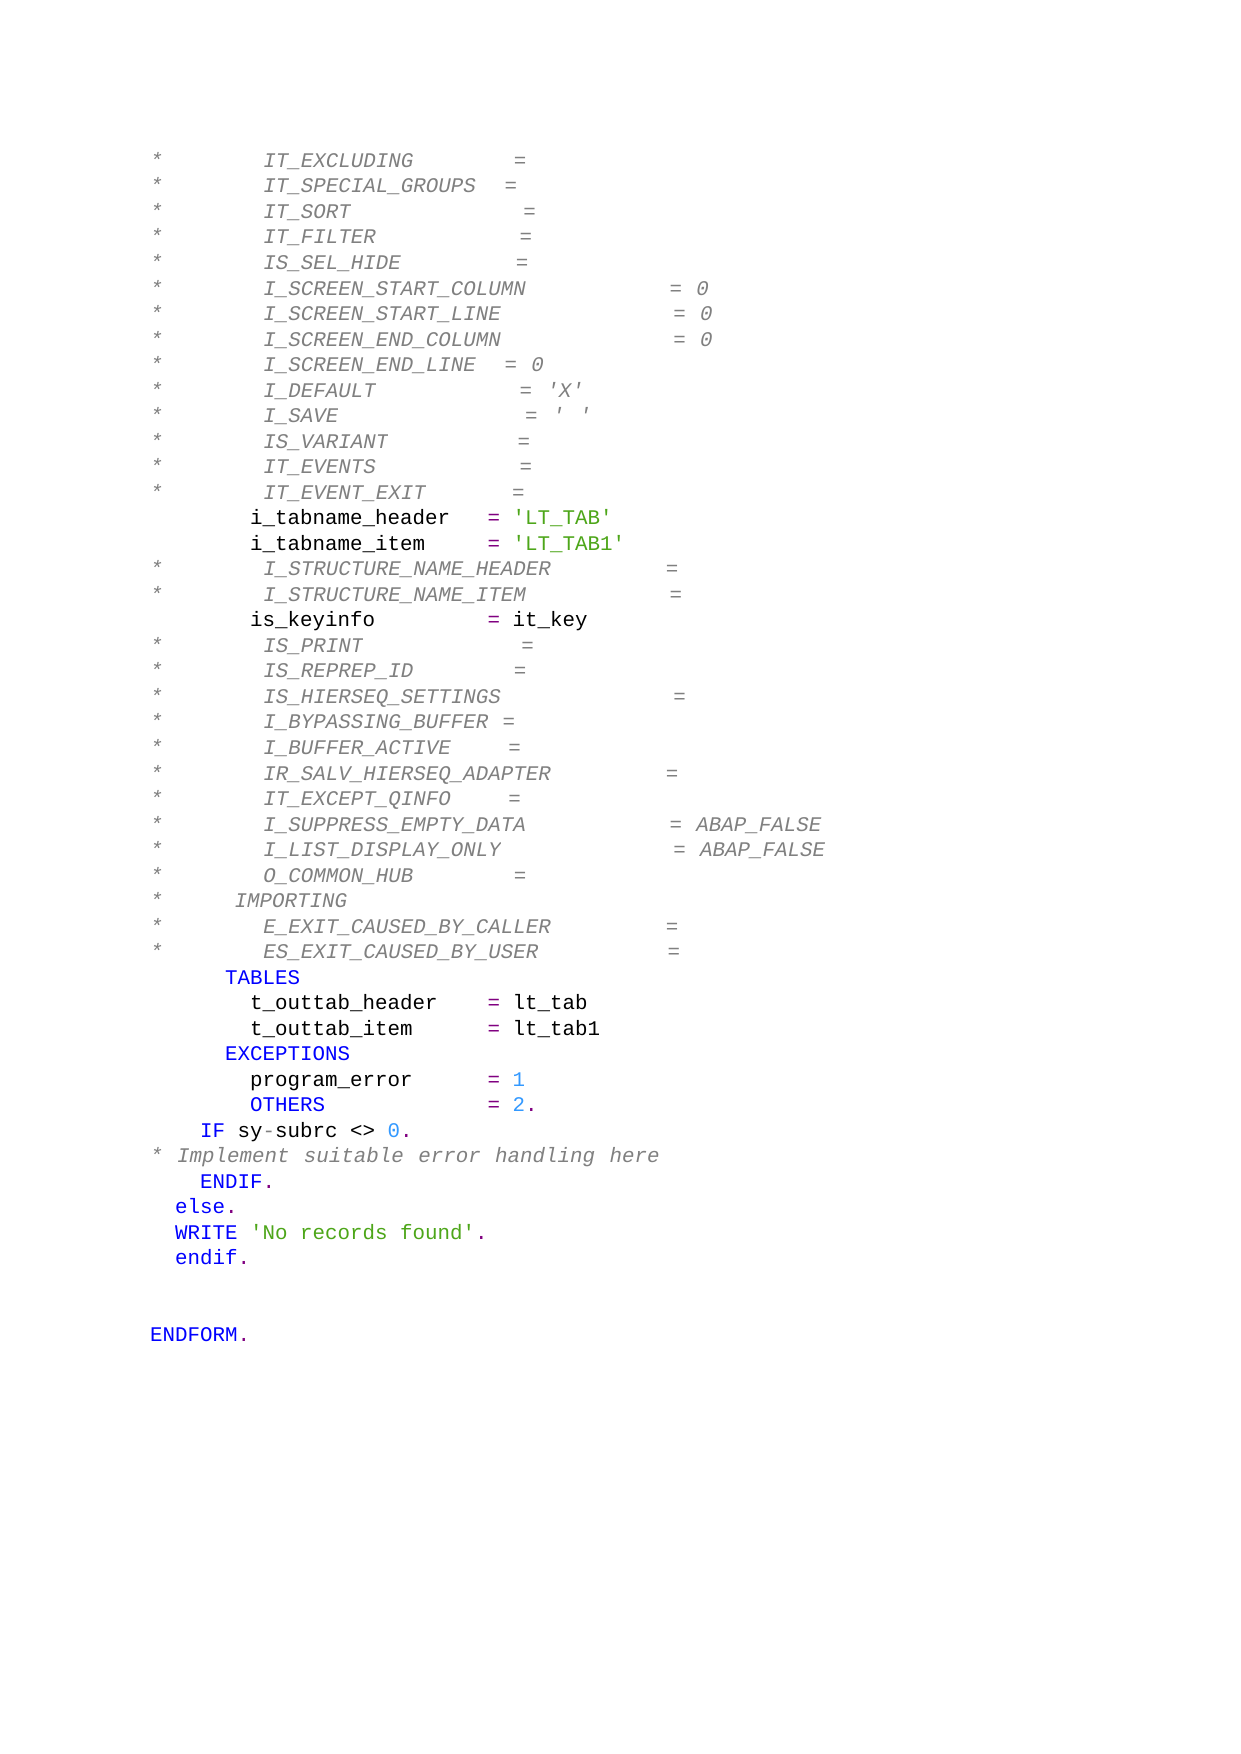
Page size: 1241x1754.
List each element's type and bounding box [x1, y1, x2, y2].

text [150, 150, 1090, 1348]
